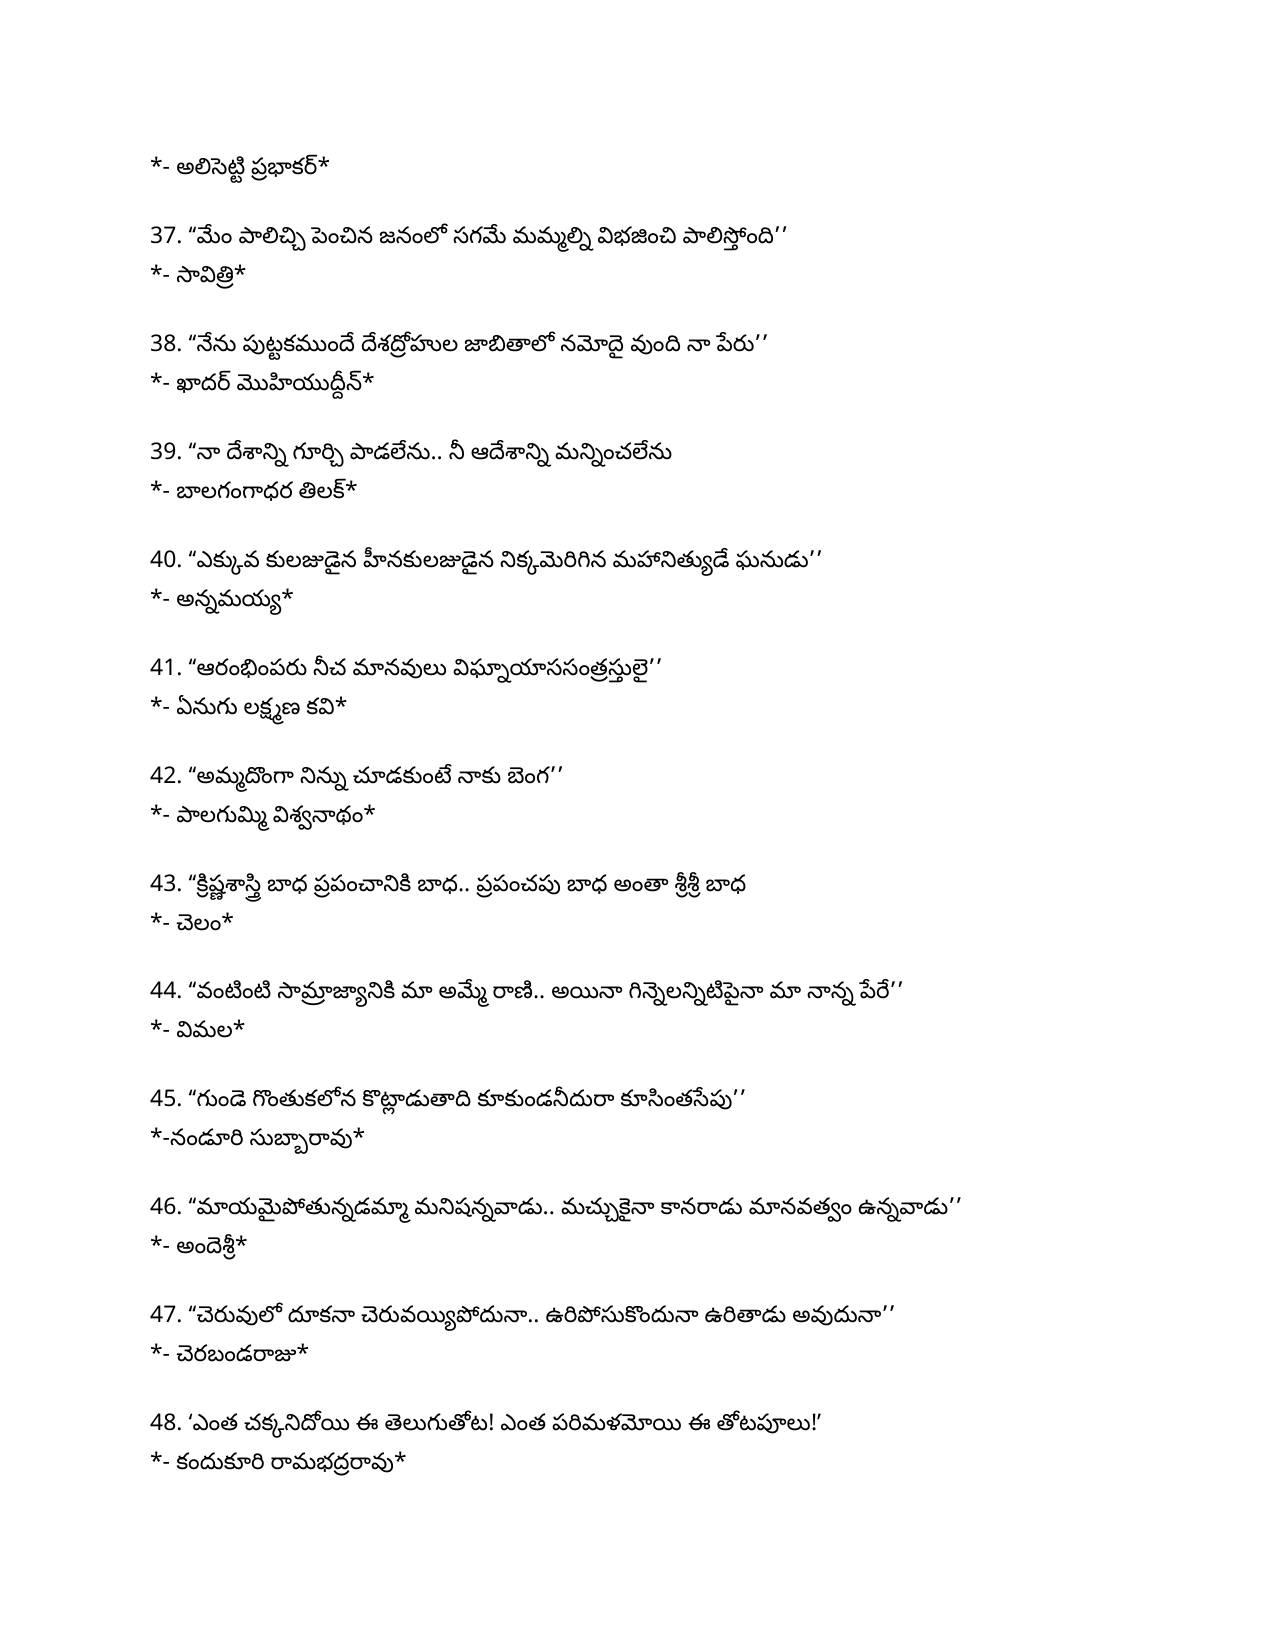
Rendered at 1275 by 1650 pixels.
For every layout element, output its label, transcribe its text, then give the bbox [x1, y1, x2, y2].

text 38. ‘‘నేను పుట్టకముందే దేశద్రోహుల జాబితాలో నమోదై వుంది నా పేరు’’ [150, 327, 1125, 361]
text *- విమల* [150, 1013, 1125, 1047]
text *- చెరబండరాజు* [150, 1337, 1125, 1371]
text 46. ‘‘మాయమైపోతున్నడమ్మా మనిషన్నవాడు.. మచ్చుకైనా కానరాడు మానవత్వం ఉన్నవాడు’’ [150, 1190, 1125, 1224]
text *- సావిత్రి* [150, 258, 1125, 292]
text *- బాలగంగాధర తిలక్* [150, 474, 1125, 508]
text 48. ‘ఎంత చక్కనిదోయి ఈ తెలుగుతోట! ఎంత పరిమళమోయి ఈ తోటపూలు!’ [150, 1406, 1125, 1440]
text *- అలిసెట్టి ప్రభాకర్* [150, 150, 1125, 184]
text *-నండూరి సుబ్బారావు* [150, 1121, 1125, 1155]
text 37. ‘‘మేం పాలిచ్చి పెంచిన జనంలో సగమే మమ్మల్ని విభజించి పాలిస్తోంది’’ [150, 219, 1125, 253]
text 44. ‘‘వంటింటి సామ్రాజ్యానికి మా అమ్మే రాణి.. అయినా గిన్నెలన్నిటిపైనా మా నాన్న పేరే’’ [150, 974, 1125, 1008]
text 41. ‘‘ఆరంభింపరు నీచ మానవులు విఘ్నాయాససంత్రస్తులై’’ [150, 651, 1125, 684]
text *- పాలగుమ్మి విశ్వనాథం* [150, 797, 1125, 831]
text 40. ‘‘ఎక్కువ కులజుడైన హీనకులజుడైన నిక్కమెరిగిన మహానిత్యుడే ఘనుడు’’ [150, 543, 1125, 577]
text *- అందెశ్రీ* [150, 1229, 1125, 1263]
text *- ఖాదర్ మొహియుద్దీన్* [150, 366, 1125, 400]
text *- చెలం* [150, 905, 1125, 939]
text *- ఏనుగు లక్ష్మణ కవి* [150, 689, 1125, 723]
text 45. ‘‘గుండె గొంతుకలోన కొట్లాడుతాది కూకుండనీదురా కూసింతసేపు’’ [150, 1082, 1125, 1116]
text 47. ‘‘చెరువులో దూకనా చెరువయ్యిపోదునా.. ఉరిపోసుకొందునా ఉరితాడు అవుదునా’’ [150, 1298, 1125, 1332]
text *- కందుకూరి రామభద్రరావు* [150, 1445, 1125, 1479]
text 43. ‘‘క్రిష్ణశాస్త్రి బాధ ప్రపంచానికి బాధ.. ప్రపంచపు బాధ అంతా శ్రీశ్రీ బాధ [150, 867, 1125, 900]
text *- అన్నమయ్య* [150, 582, 1125, 616]
text 42. ‘‘అమ్మదొంగా నిన్ను చూడకుంటే నాకు బెంగ’’ [150, 759, 1125, 792]
text 39. ‘‘నా దేశాన్ని గూర్చి పాడలేను.. నీ ఆదేశాన్ని మన్నించలేను [150, 435, 1125, 469]
